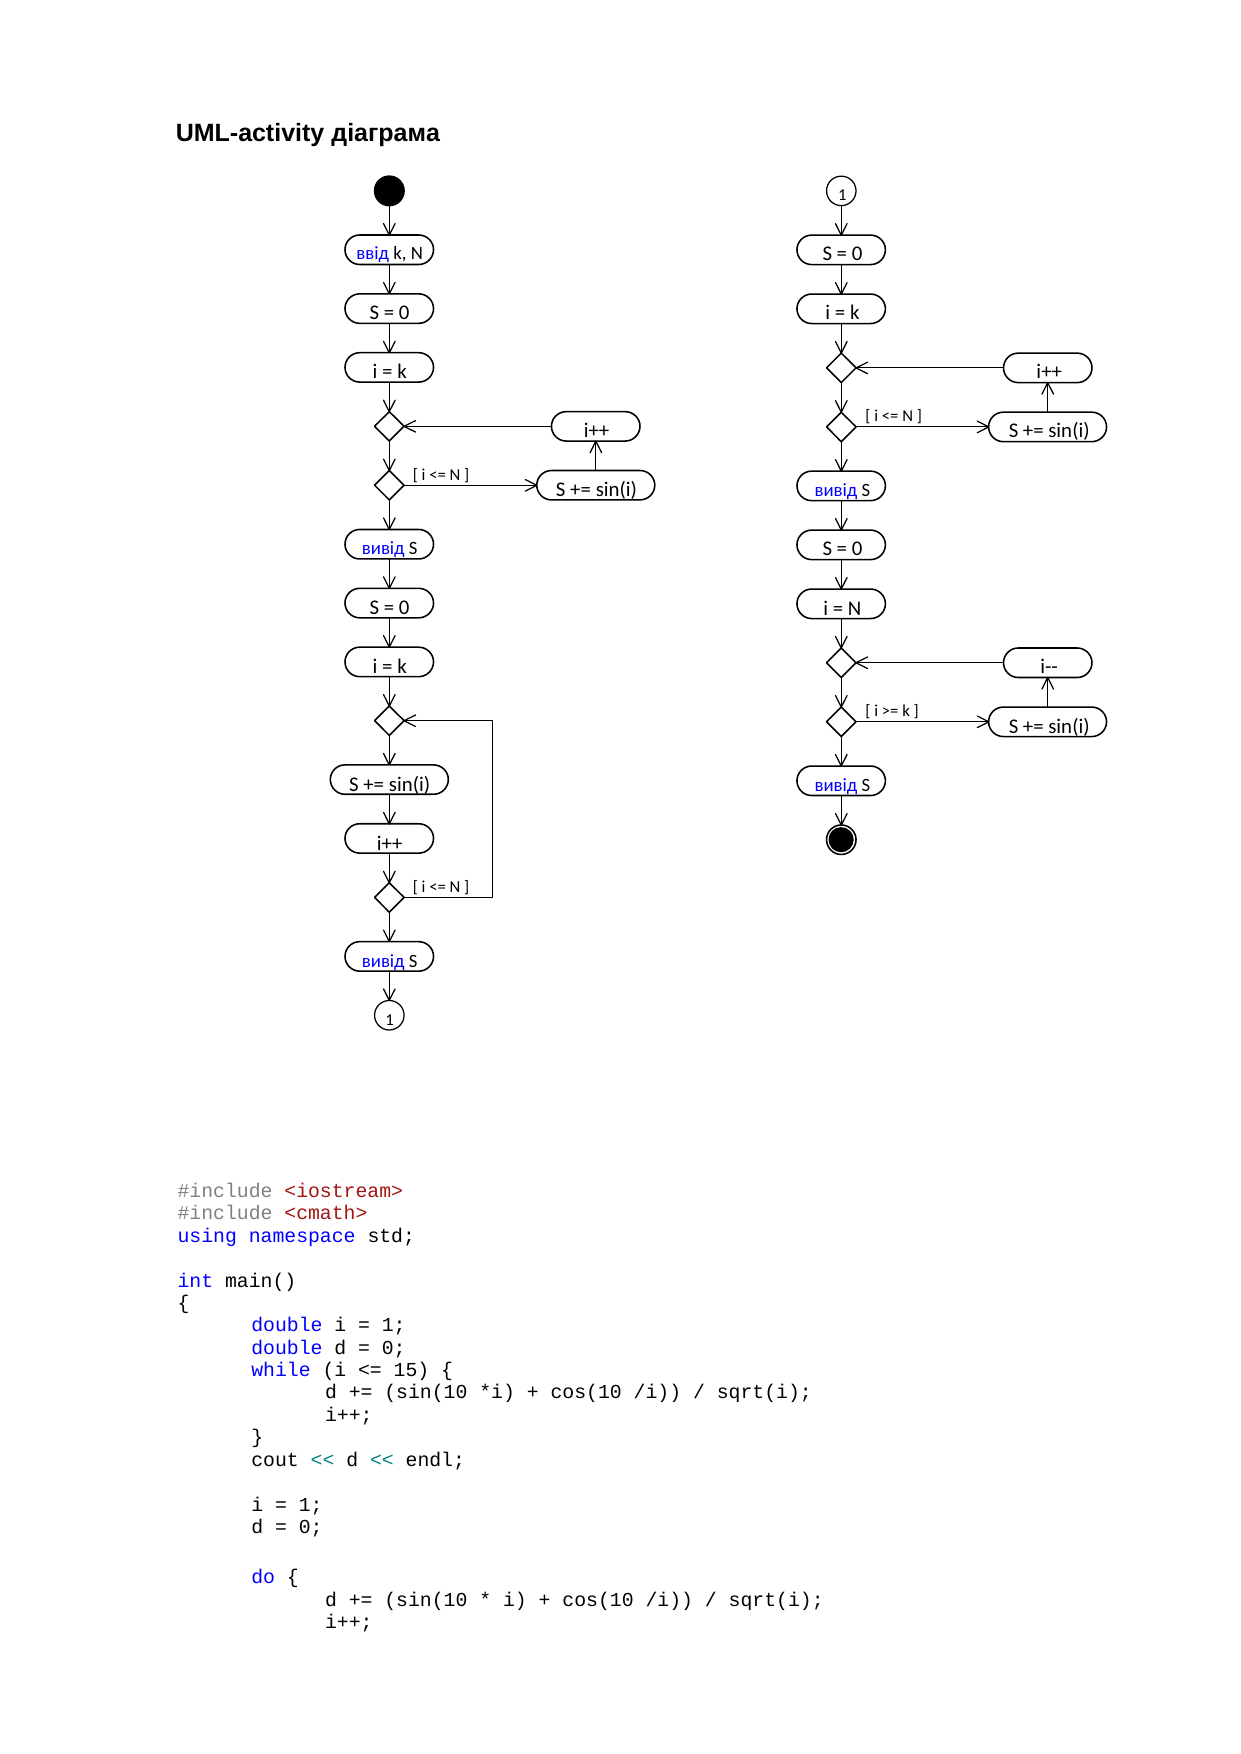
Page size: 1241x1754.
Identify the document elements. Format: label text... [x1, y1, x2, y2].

text #include <iostream> [177, 1181, 1152, 1203]
text int main() [177, 1271, 1152, 1293]
text i++; [177, 1405, 1152, 1427]
text #include <cmath> [177, 1203, 1152, 1226]
text double d = 0; [177, 1338, 1152, 1360]
text while (i <= 15) { [177, 1360, 1152, 1382]
subtitle UML-activity діаграма [176, 118, 1152, 147]
text i = 1; [177, 1494, 1152, 1517]
text i++; [177, 1612, 1152, 1634]
text } [177, 1427, 1152, 1450]
text d = 0; [177, 1517, 1152, 1539]
text using namespace std; [177, 1226, 1152, 1248]
text { [177, 1293, 1152, 1315]
text d += (sin(10 *i) + cos(10 /i)) / sqrt(i); [177, 1382, 1152, 1405]
text cout << d << endl; [177, 1450, 1152, 1472]
text double i = 1; [177, 1315, 1152, 1338]
text do { [177, 1567, 1152, 1590]
text d += (sin(10 * i) + cos(10 /i)) / sqrt(i); [177, 1590, 1152, 1612]
